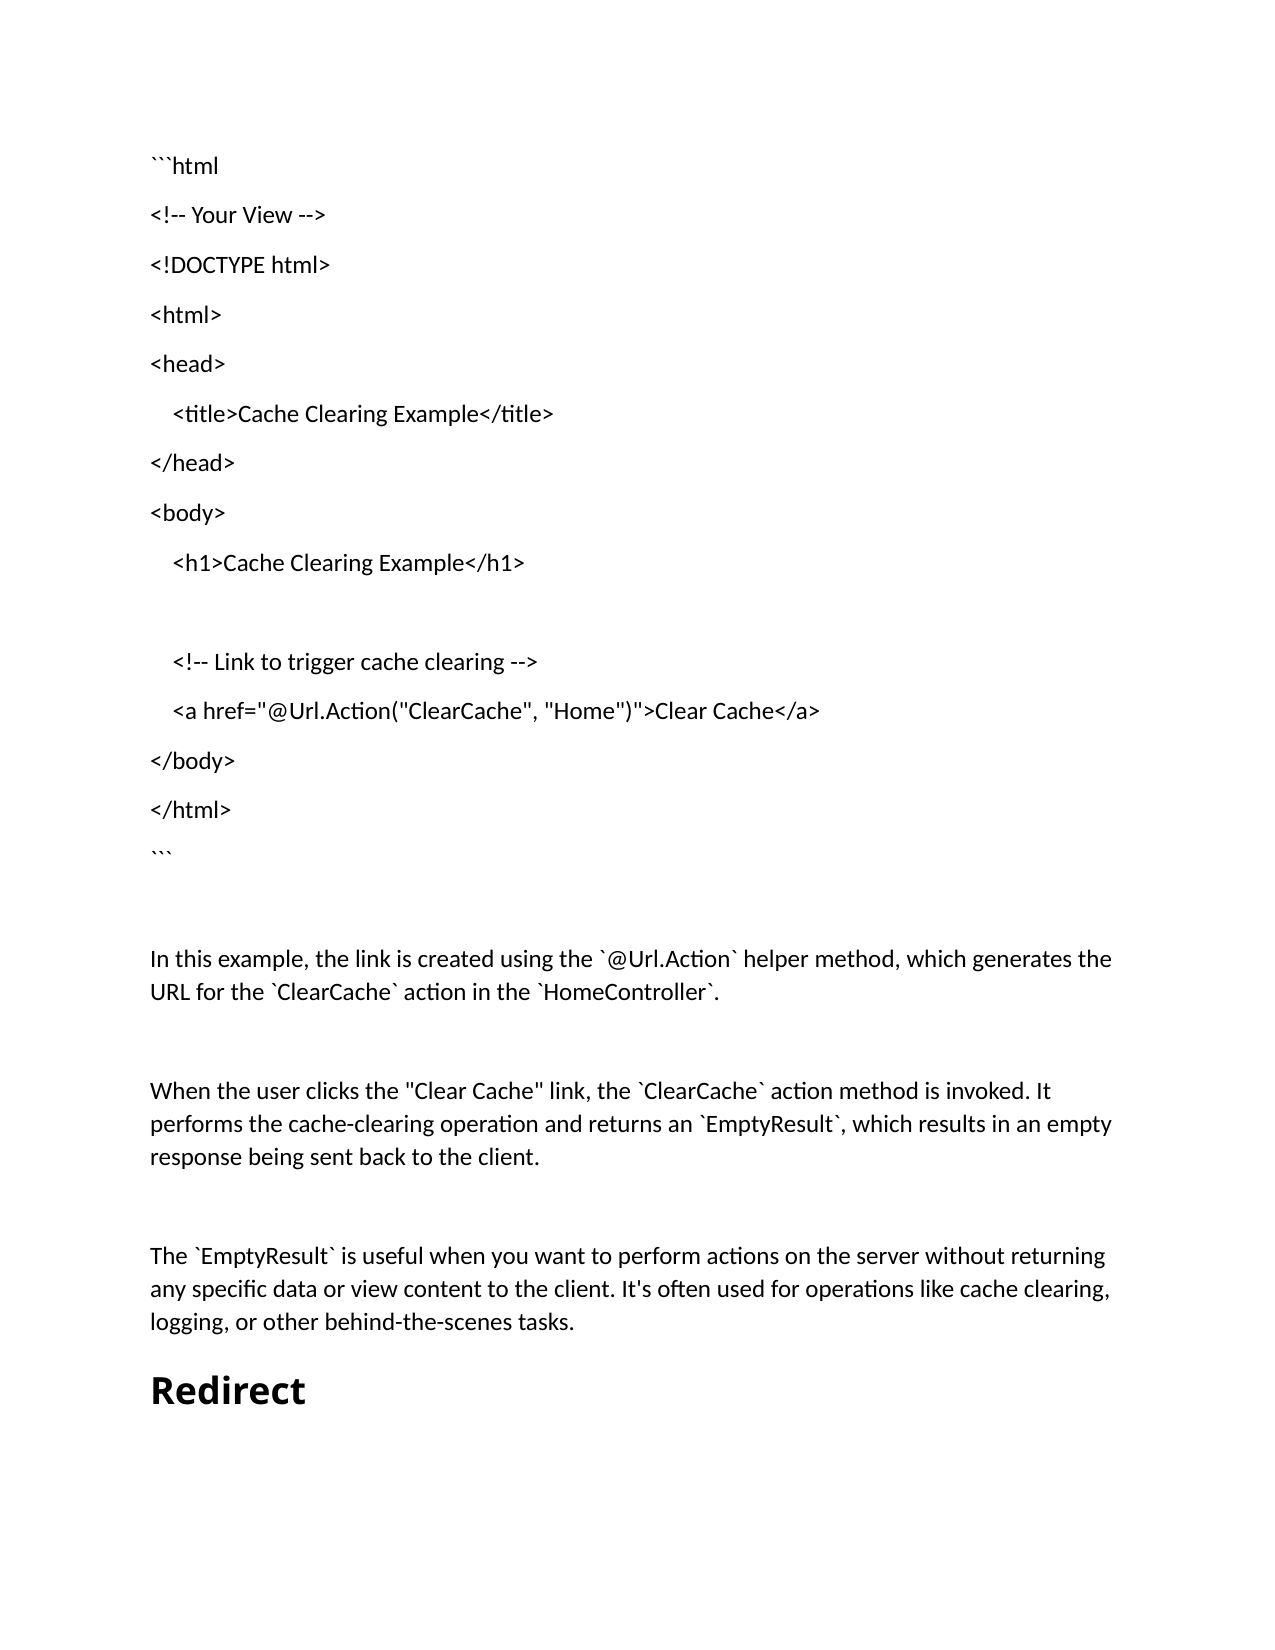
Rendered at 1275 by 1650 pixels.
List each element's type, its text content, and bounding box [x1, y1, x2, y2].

text <h1>Cache Clearing Example</h1> [150, 547, 1125, 577]
text <head> [150, 348, 1125, 379]
text <html> [150, 299, 1125, 329]
subtitle Redirect [150, 1364, 1125, 1415]
text ```html [150, 150, 1125, 181]
text <body> [150, 497, 1125, 528]
text <!-- Your View --> [150, 199, 1125, 230]
text <title>Cache Clearing Example</title> [150, 398, 1125, 428]
text <a href="@Url.Action("ClearCache", "Home")">Clear Cache</a> [150, 695, 1125, 726]
text </html> [150, 794, 1125, 825]
text In this example, the link is created using the `@Url.Action` helper method, which generates the URL for the `ClearCache` action in the `HomeController`. [150, 943, 1125, 1007]
text <!-- Link to trigger cache clearing --> [150, 646, 1125, 676]
text ``` [150, 844, 1125, 875]
text </head> [150, 447, 1125, 478]
text </body> [150, 745, 1125, 776]
text <!DOCTYPE html> [150, 249, 1125, 280]
